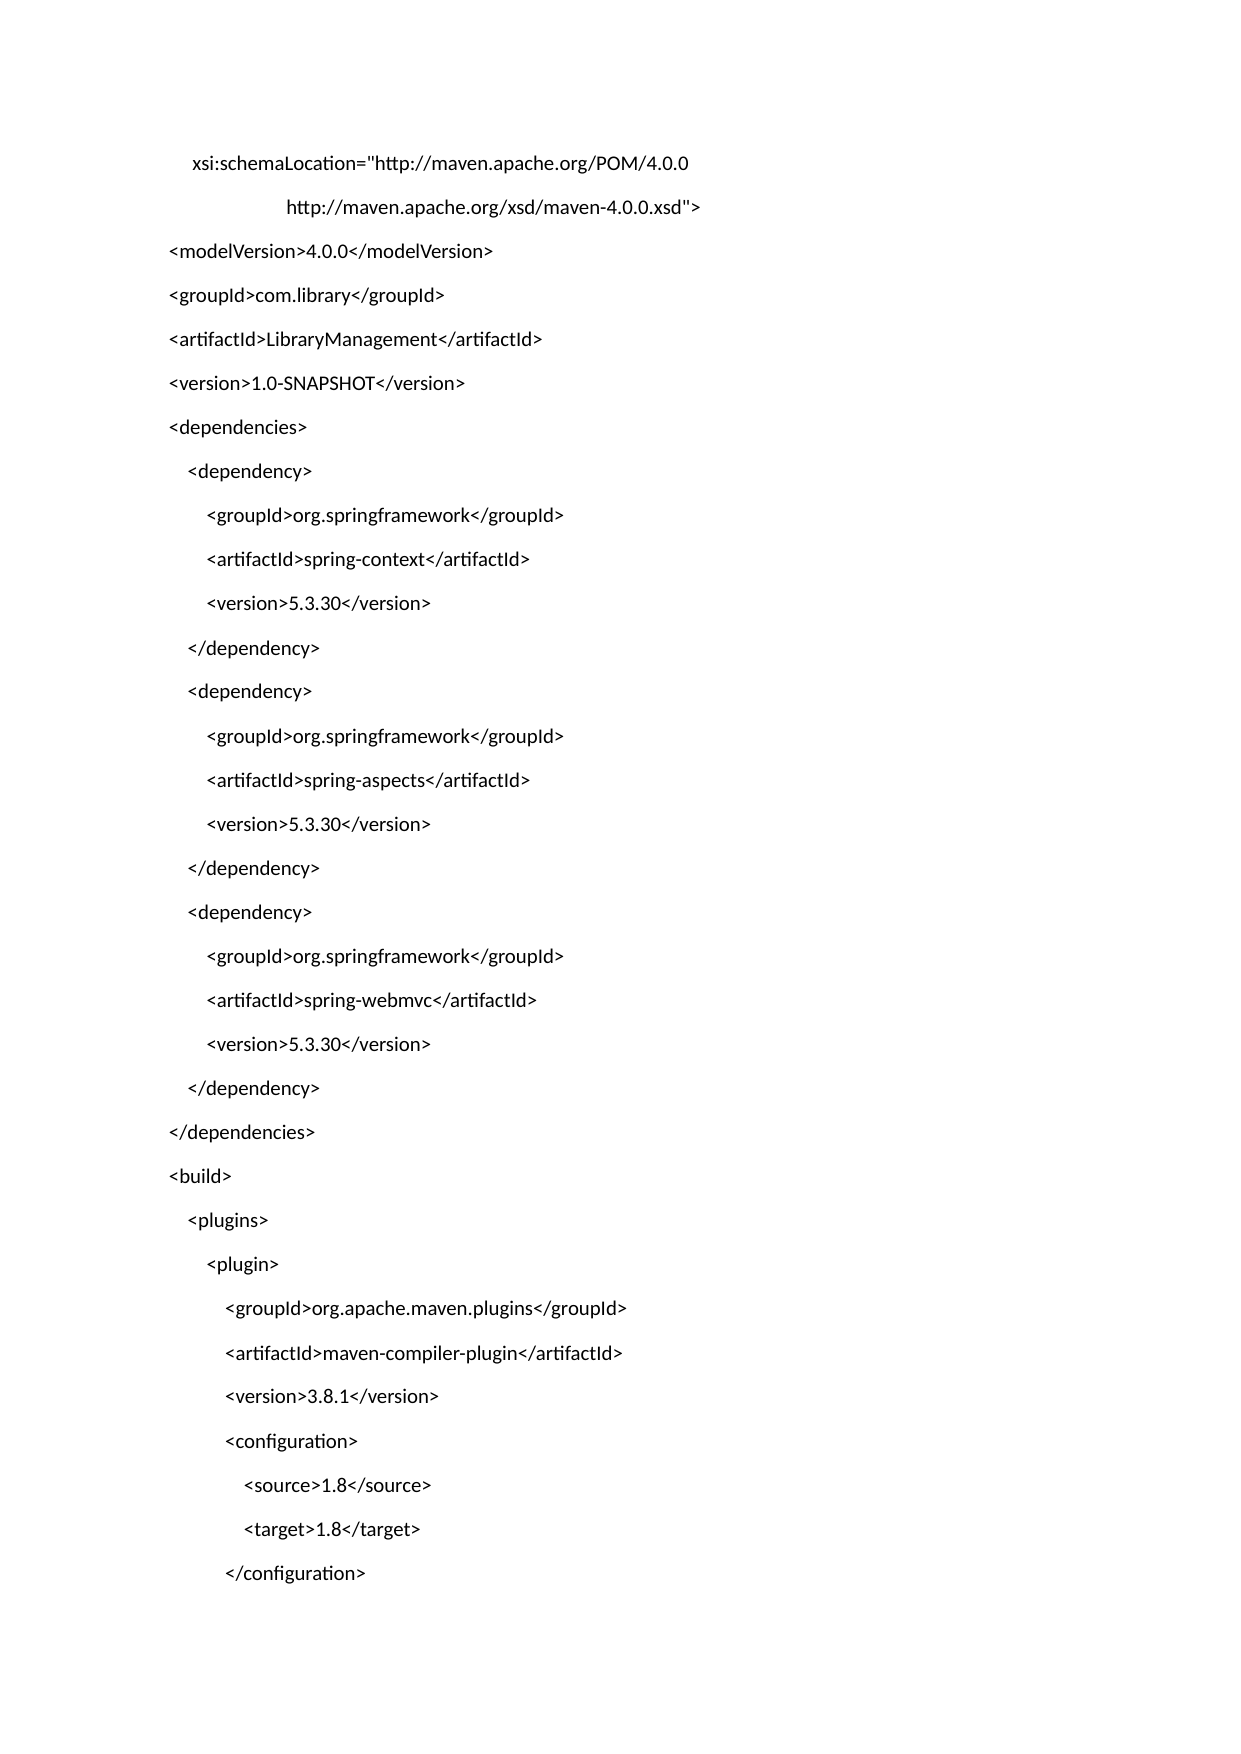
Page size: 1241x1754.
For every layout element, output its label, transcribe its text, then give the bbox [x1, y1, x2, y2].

text <groupId>org.springframework</groupId> [150, 502, 1090, 528]
text <artifactId>spring-aspects</artifactId> [150, 767, 1090, 792]
text <version>5.3.30</version> [150, 1031, 1090, 1057]
text </dependency> [150, 1075, 1090, 1101]
text <target>1.8</target> [150, 1516, 1090, 1541]
text <version>5.3.30</version> [150, 591, 1090, 616]
text <groupId>org.springframework</groupId> [150, 723, 1090, 748]
text <groupId>com.library</groupId> [150, 282, 1090, 308]
text <plugin> [150, 1252, 1090, 1277]
text <dependency> [150, 679, 1090, 704]
text <version>5.3.30</version> [150, 811, 1090, 836]
text <version>3.8.1</version> [150, 1384, 1090, 1409]
text <modelVersion>4.0.0</modelVersion> [150, 238, 1090, 263]
text </dependencies> [150, 1119, 1090, 1145]
text xsi:schemaLocation="http://maven.apache.org/POM/4.0.0 [150, 150, 1090, 175]
text <dependency> [150, 899, 1090, 924]
text <dependencies> [150, 414, 1090, 440]
text <plugins> [150, 1207, 1090, 1233]
text <artifactId>spring-context</artifactId> [150, 547, 1090, 572]
text <configuration> [150, 1428, 1090, 1453]
text <artifactId>LibraryManagement</artifactId> [150, 326, 1090, 352]
text </configuration> [150, 1560, 1090, 1585]
text <version>1.0-SNAPSHOT</version> [150, 370, 1090, 396]
text http://maven.apache.org/xsd/maven-4.0.0.xsd"> [150, 194, 1090, 219]
text <groupId>org.apache.maven.plugins</groupId> [150, 1296, 1090, 1321]
text </dependency> [150, 635, 1090, 660]
text <artifactId>maven-compiler-plugin</artifactId> [150, 1340, 1090, 1365]
text <build> [150, 1163, 1090, 1189]
text <source>1.8</source> [150, 1472, 1090, 1497]
text <artifactId>spring-webmvc</artifactId> [150, 987, 1090, 1013]
text <dependency> [150, 458, 1090, 484]
text </dependency> [150, 855, 1090, 880]
text <groupId>org.springframework</groupId> [150, 943, 1090, 968]
